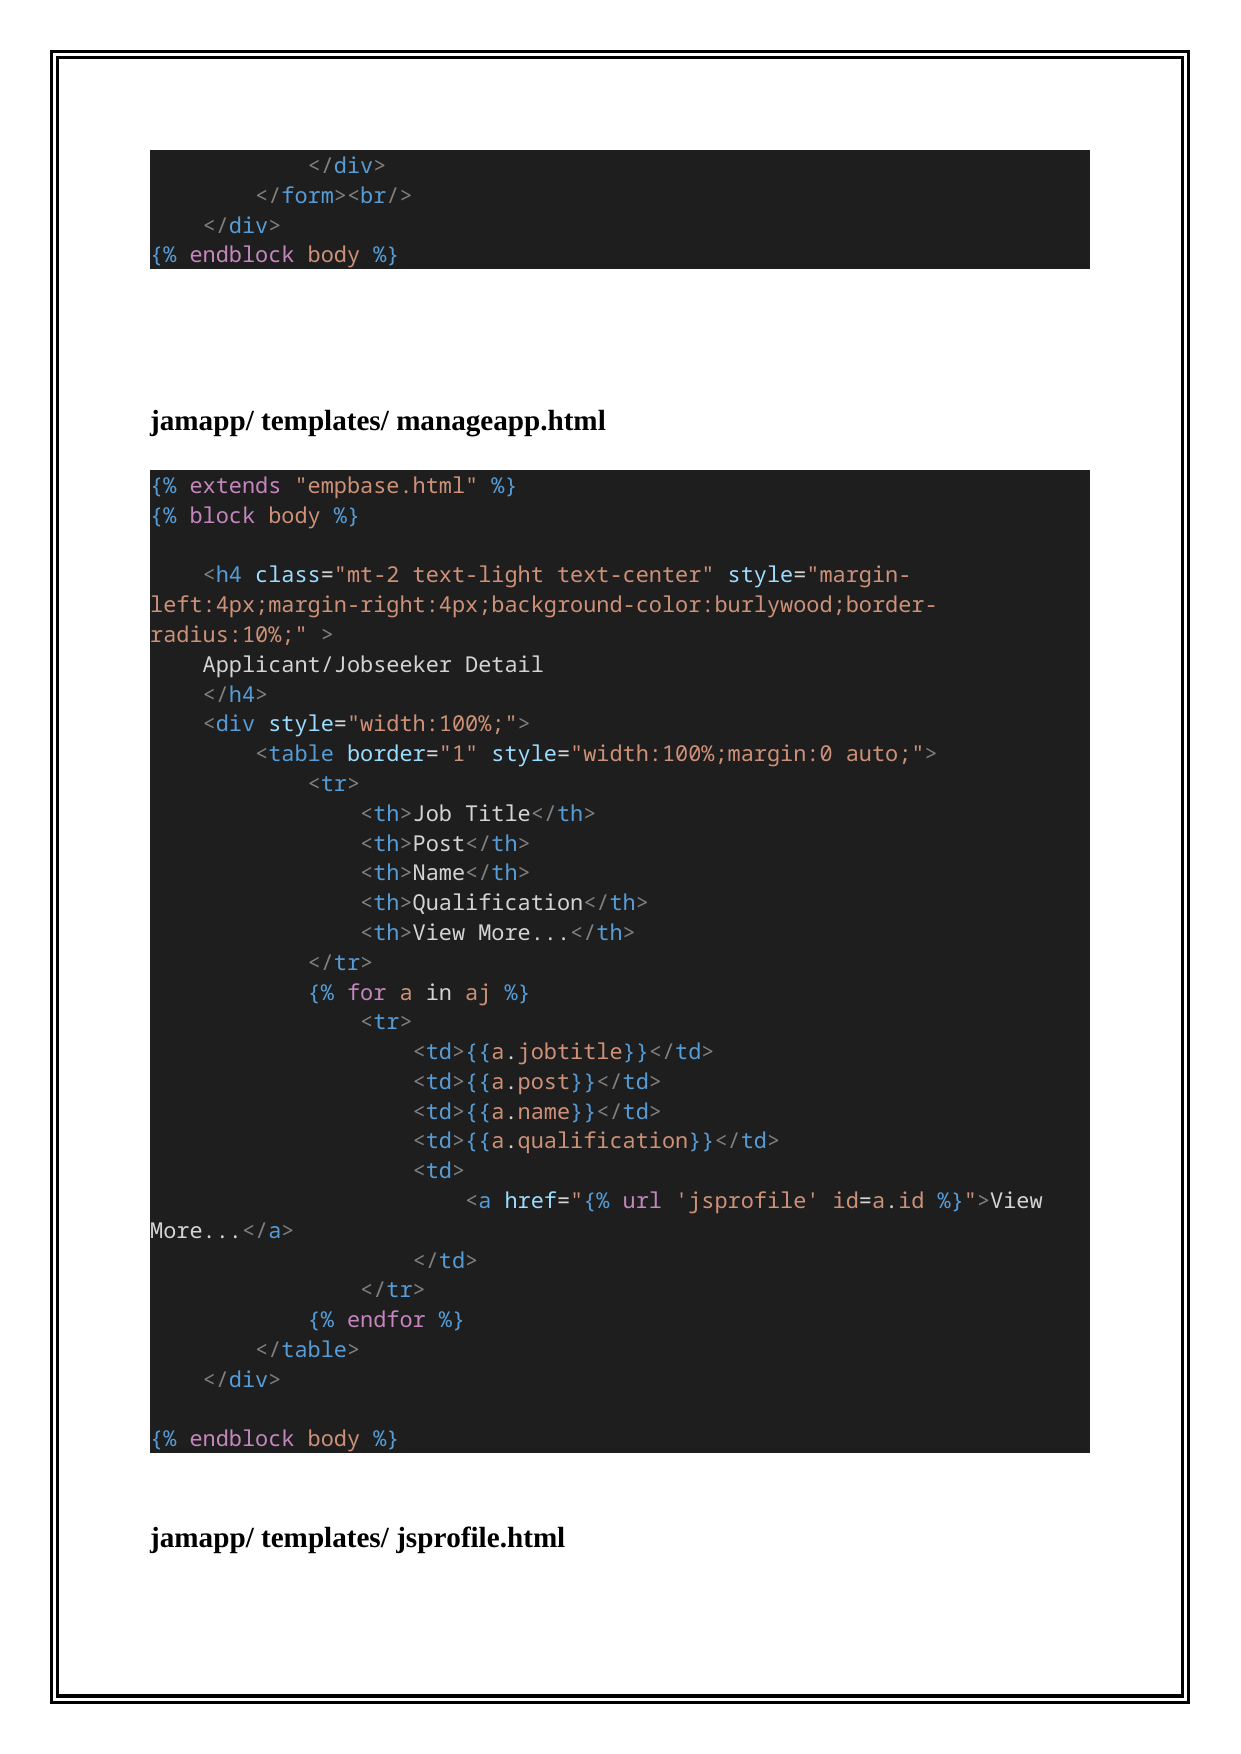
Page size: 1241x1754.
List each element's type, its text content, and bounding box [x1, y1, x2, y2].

text <th>View More...</th> [150, 917, 1090, 947]
text <td>{{a.post}}</td> [150, 1066, 1090, 1096]
text <th>Post</th> [150, 828, 1090, 857]
text <div style="width:100%;"> [150, 708, 1090, 738]
text {% block body %} [150, 500, 1090, 530]
text <td>{{a.jobtitle}}</td> [150, 1036, 1090, 1066]
text {% endblock body %} [150, 1423, 1090, 1453]
text </table> [150, 1334, 1090, 1364]
text </h4> [150, 679, 1090, 708]
text </div> [150, 209, 1090, 239]
text </form><br/> [150, 180, 1090, 209]
text <th>Name</th> [150, 857, 1090, 887]
text <td> [150, 1155, 1090, 1185]
text {% endfor %} [150, 1304, 1090, 1334]
text <table border="1" style="width:100%;margin:0 auto;"> [150, 738, 1090, 768]
text </td> [150, 1245, 1090, 1274]
text <tr> [150, 1006, 1090, 1036]
text <tr> [150, 768, 1090, 798]
text <h4 class="mt-2 text-light text-center" style="margin-left:4px;margin-right:4px;background-color:burlywood;border-radius:10%;" > [150, 559, 1090, 649]
text <td>{{a.qualification}}</td> [150, 1126, 1090, 1155]
text jamapp/ templates/ jsprofile.html [150, 1520, 1090, 1554]
text <td>{{a.name}}</td> [150, 1096, 1090, 1126]
text {% extends "empbase.html" %} [150, 470, 1090, 500]
text {% endblock body %} [150, 239, 1090, 269]
text Applicant/Jobseeker Detail [150, 649, 1090, 679]
text {% for a in aj %} [150, 977, 1090, 1006]
text <th>Qualification</th> [150, 887, 1090, 917]
text <th>Job Title</th> [150, 798, 1090, 828]
text </tr> [150, 1274, 1090, 1304]
text jamapp/ templates/ manageapp.html [150, 403, 1090, 437]
text </div> [150, 150, 1090, 180]
text <a href="{% url 'jsprofile' id=a.id %}">View More...</a> [150, 1185, 1090, 1245]
text </tr> [150, 947, 1090, 977]
text </div> [150, 1364, 1090, 1394]
